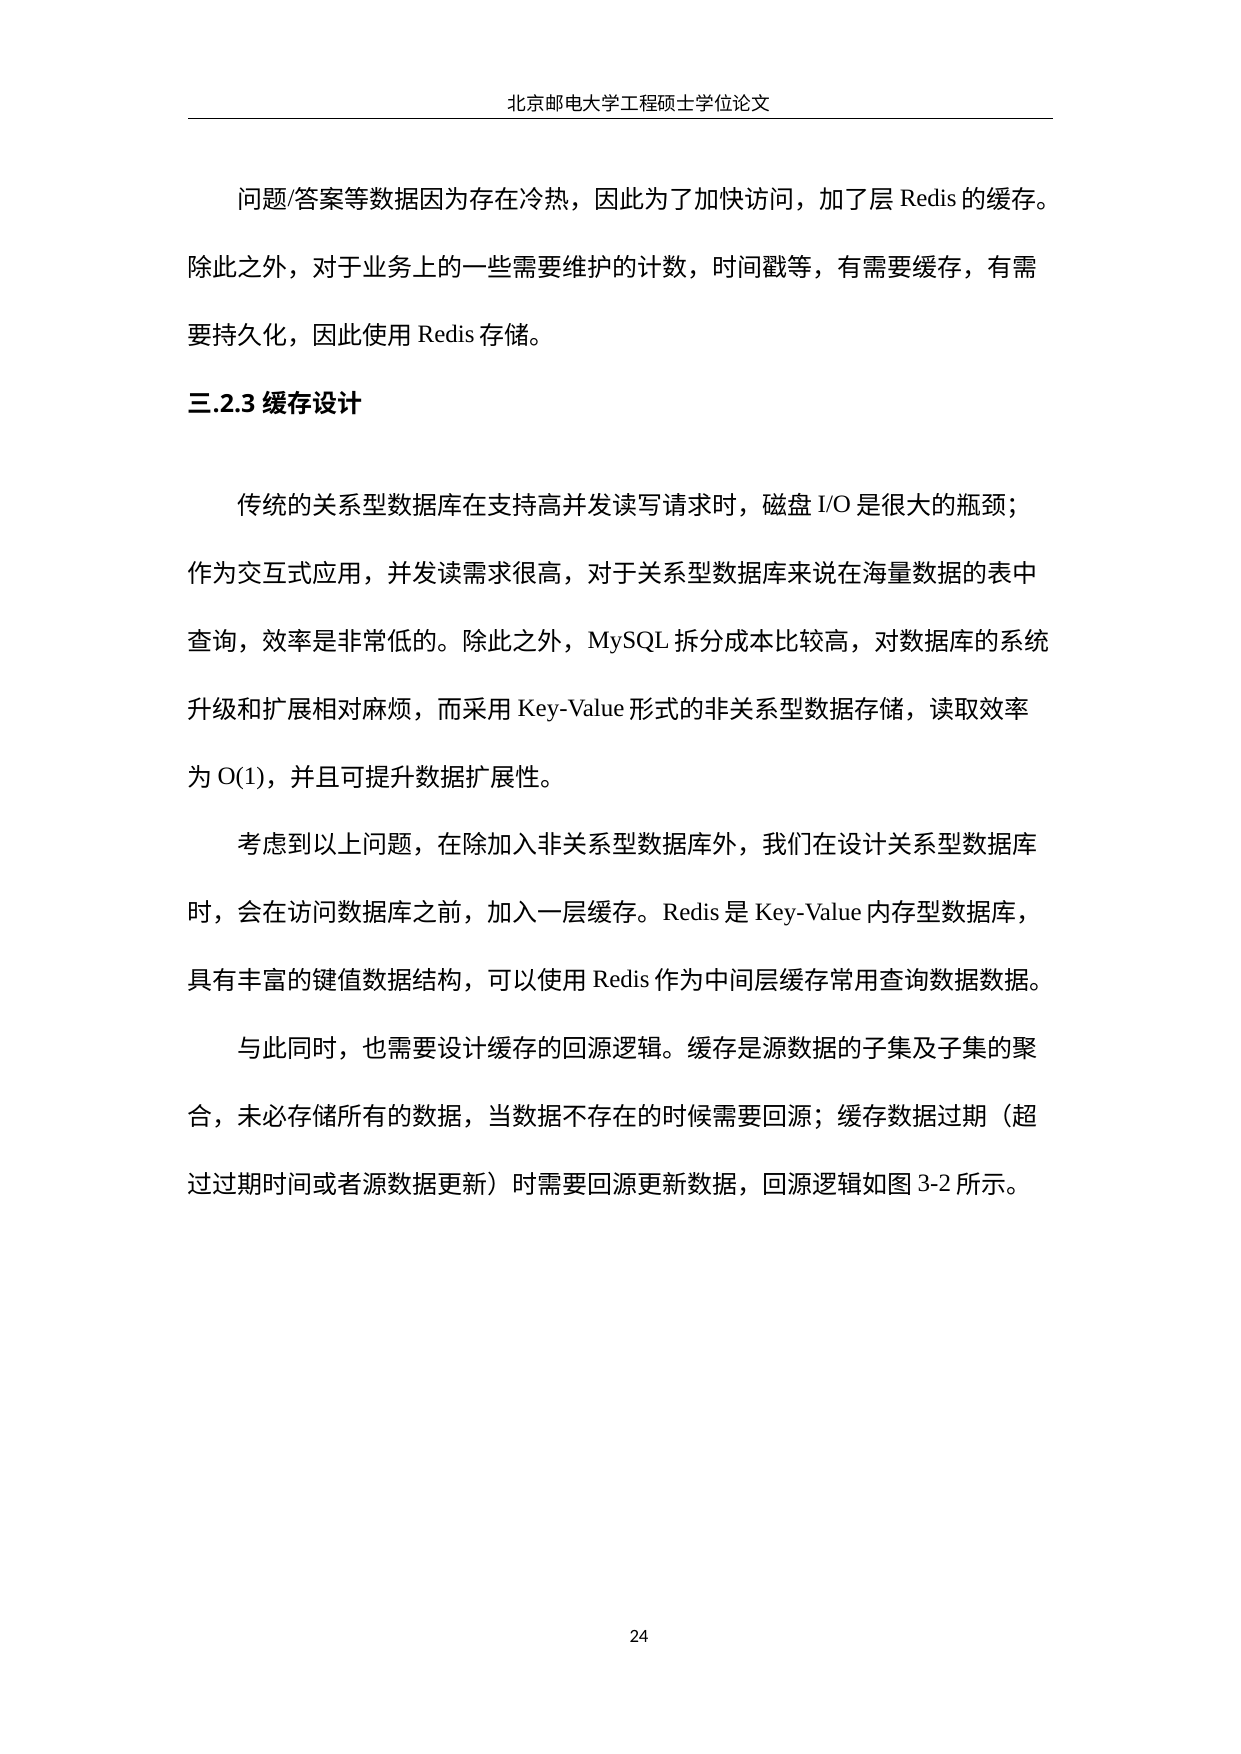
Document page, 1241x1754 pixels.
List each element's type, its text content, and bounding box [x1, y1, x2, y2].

text 传统的关系型数据库在支持高并发读写请求时，磁盘I/O是很大的瓶颈；作为交互式应用，并发读需求很高，对于关系型数据库来说在海量数据的表中查询，效率是非常低的。除此之外，MySQL拆分成本比较高，对数据库的系统升级和扩展相对麻烦，而采用Key-Value形式的非关系型数据存储，读取效率为O(1)，并且可提升数据扩展性。 [187, 469, 1053, 809]
text 问题/答案等数据因为存在冷热，因此为了加快访问，加了层Redis的缓存。除此之外，对于业务上的一些需要维护的计数，时间戳等，有需要缓存，有需要持久化，因此使用Redis存储。 [187, 164, 1053, 368]
text 考虑到以上问题，在除加入非关系型数据库外，我们在设计关系型数据库时，会在访问数据库之前，加入一层缓存。Redis是Key-Value内存型数据库，具有丰富的键值数据结构，可以使用Redis作为中间层缓存常用查询数据数据。 [187, 809, 1053, 1013]
subtitle 缓存设计 [187, 368, 1053, 436]
text 与此同时，也需要设计缓存的回源逻辑。缓存是源数据的子集及子集的聚合，未必存储所有的数据，当数据不存在的时候需要回源；缓存数据过期（超过过期时间或者源数据更新）时需要回源更新数据，回源逻辑如图3-2所示。 [187, 1013, 1053, 1217]
